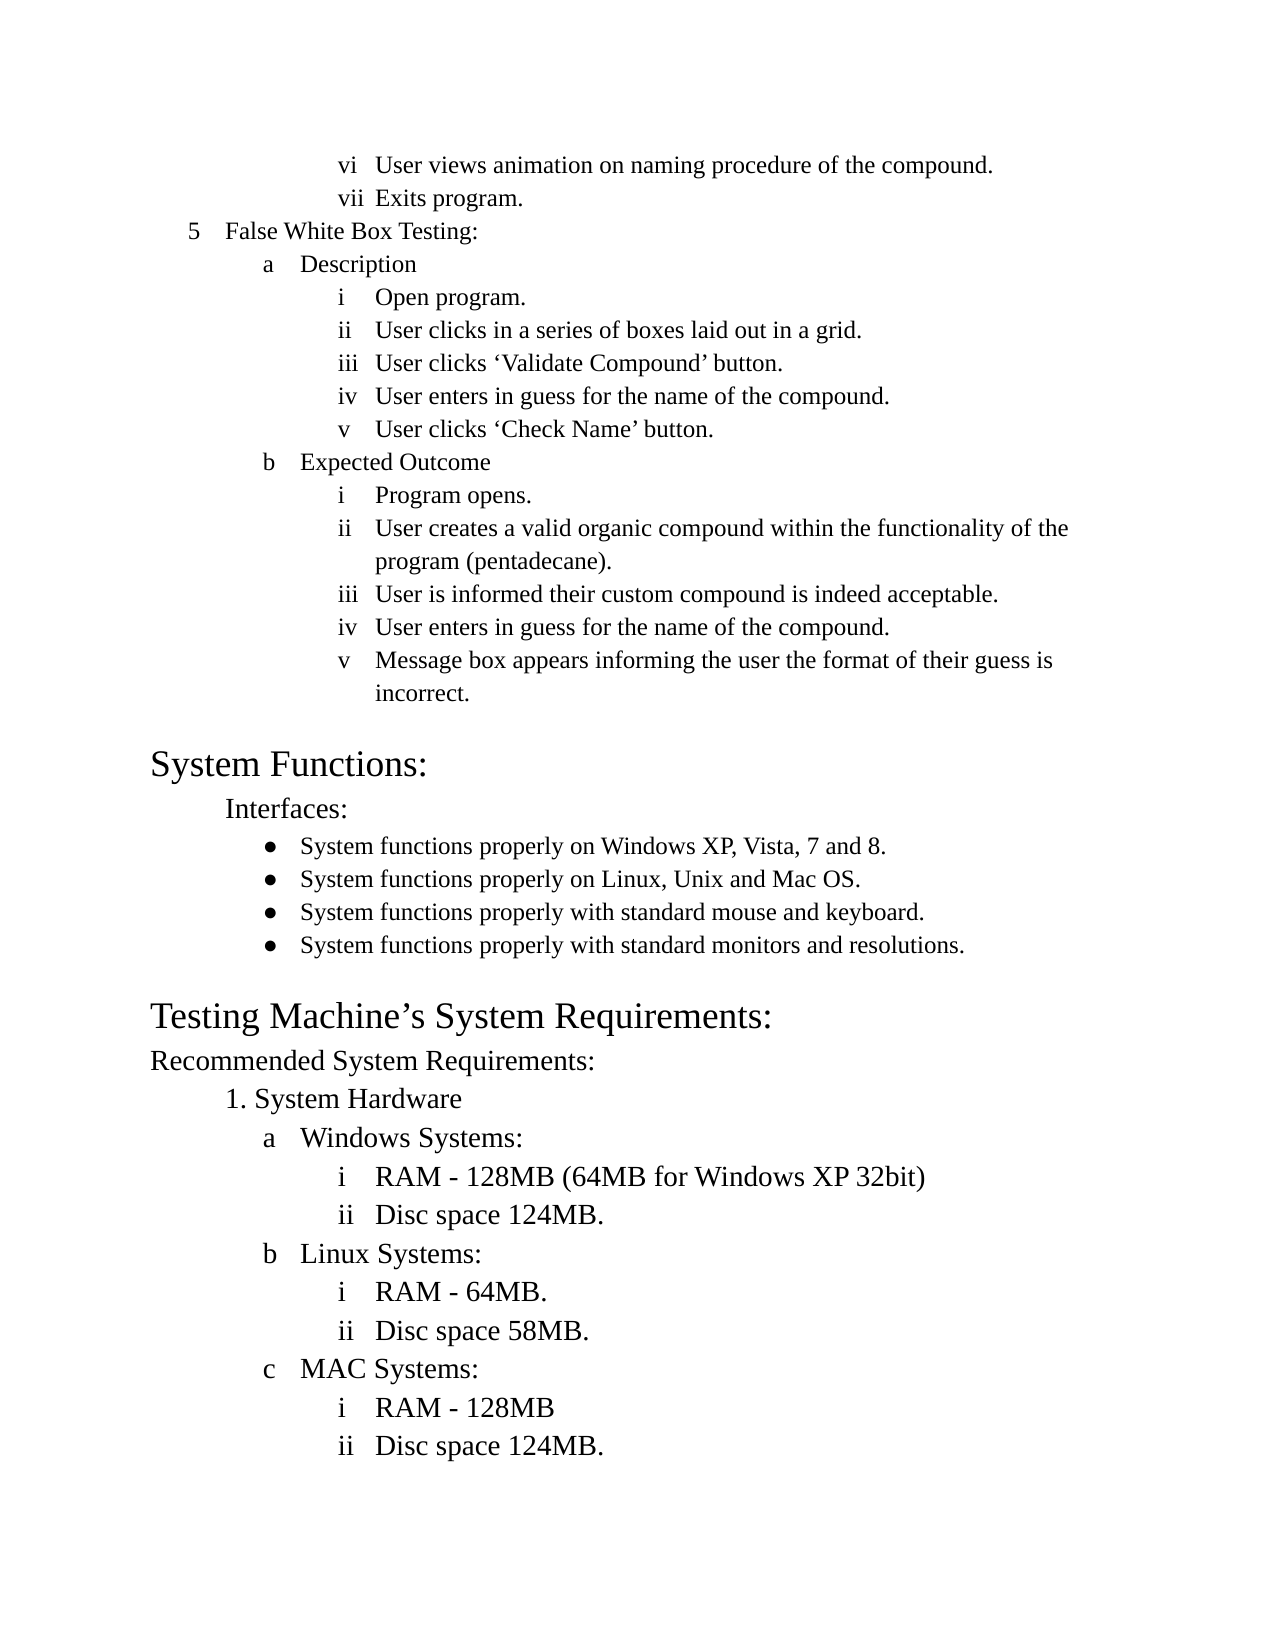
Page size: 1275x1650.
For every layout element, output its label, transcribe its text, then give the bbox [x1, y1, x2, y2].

list User creates a valid organic compound within the functionality of the program (pentadecane). [338, 513, 1125, 575]
list User enters in guess for the name of the compound. [338, 612, 1125, 641]
list Linux Systems: [263, 1236, 1125, 1269]
list Expected Outcome [263, 447, 1125, 476]
list False White Box Testing: [188, 216, 1125, 245]
list RAM - 128MB (64MB for Windows XP 32bit) [338, 1159, 1125, 1192]
list System functions properly on Linux, Unix and Mac OS. [263, 864, 1125, 893]
list User clicks in a series of boxes laid out in a grid. [338, 315, 1125, 344]
list User enters in guess for the name of the compound. [338, 381, 1125, 410]
list MAC Systems: [263, 1351, 1125, 1385]
list User clicks ‘Validate Compound’ button. [338, 348, 1125, 377]
list Description [263, 249, 1125, 278]
list System functions properly on Windows XP, Vista, 7 and 8. [263, 831, 1125, 860]
list Disc space 124MB. [338, 1428, 1125, 1462]
list Exits program. [338, 183, 1125, 212]
list System functions properly with standard mouse and keyboard. [263, 897, 1125, 926]
text System Functions: [150, 742, 1125, 785]
list Disc space 124MB. [338, 1197, 1125, 1231]
list User clicks ‘Check Name’ button. [338, 414, 1125, 443]
list Message box appears informing the user the format of their guess is incorrect. [338, 645, 1125, 707]
text 1. System Hardware [150, 1082, 1125, 1115]
text Interfaces: [150, 791, 1125, 825]
list System functions properly with standard monitors and resolutions. [263, 930, 1125, 959]
list RAM - 128MB [338, 1390, 1125, 1423]
list Disc space 58MB. [338, 1313, 1125, 1346]
list RAM - 64MB. [338, 1274, 1125, 1308]
list Open program. [338, 282, 1125, 311]
list Program opens. [338, 480, 1125, 509]
list Windows Systems: [263, 1120, 1125, 1154]
list User views animation on naming procedure of the compound. [338, 150, 1125, 179]
text Testing Machine’s System Requirements: [150, 993, 1125, 1037]
text Recommended System Requirements: [150, 1043, 1125, 1077]
list User is informed their custom compound is indeed acceptable. [338, 579, 1125, 608]
